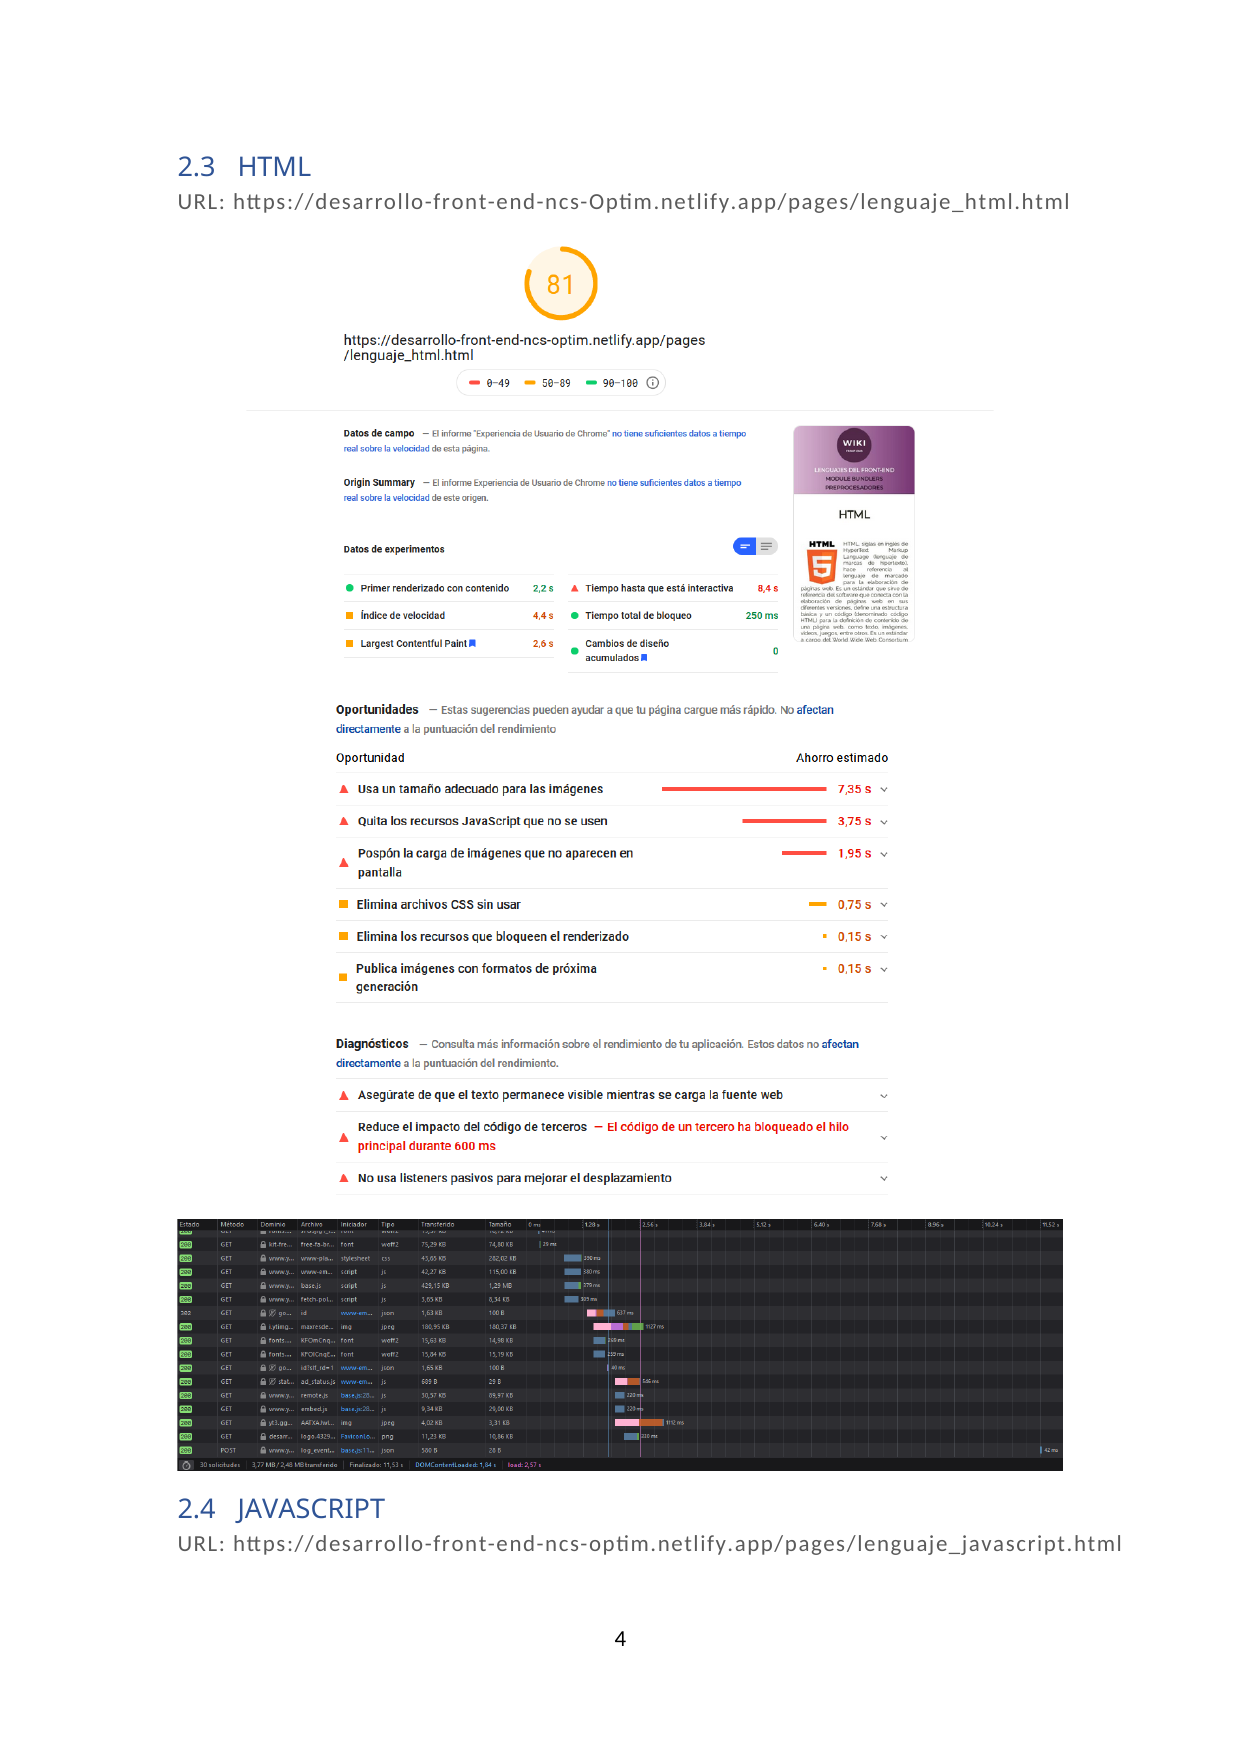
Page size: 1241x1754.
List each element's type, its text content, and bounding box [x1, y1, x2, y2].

subtitle URL: https://desarrollo-front-end-ncs-optim.netlify.app/pages/lenguaje_javascript.html [177, 1529, 1137, 1557]
picture [177, 1219, 1063, 1471]
subtitle JAVASCRIPT [177, 1489, 1063, 1526]
picture [317, 696, 924, 1201]
picture [246, 234, 994, 678]
subtitle HTML [177, 148, 1063, 184]
subtitle URL: https://desarrollo-front-end-ncs-Optim.netlify.app/pages/lenguaje_html.html [177, 187, 1078, 215]
